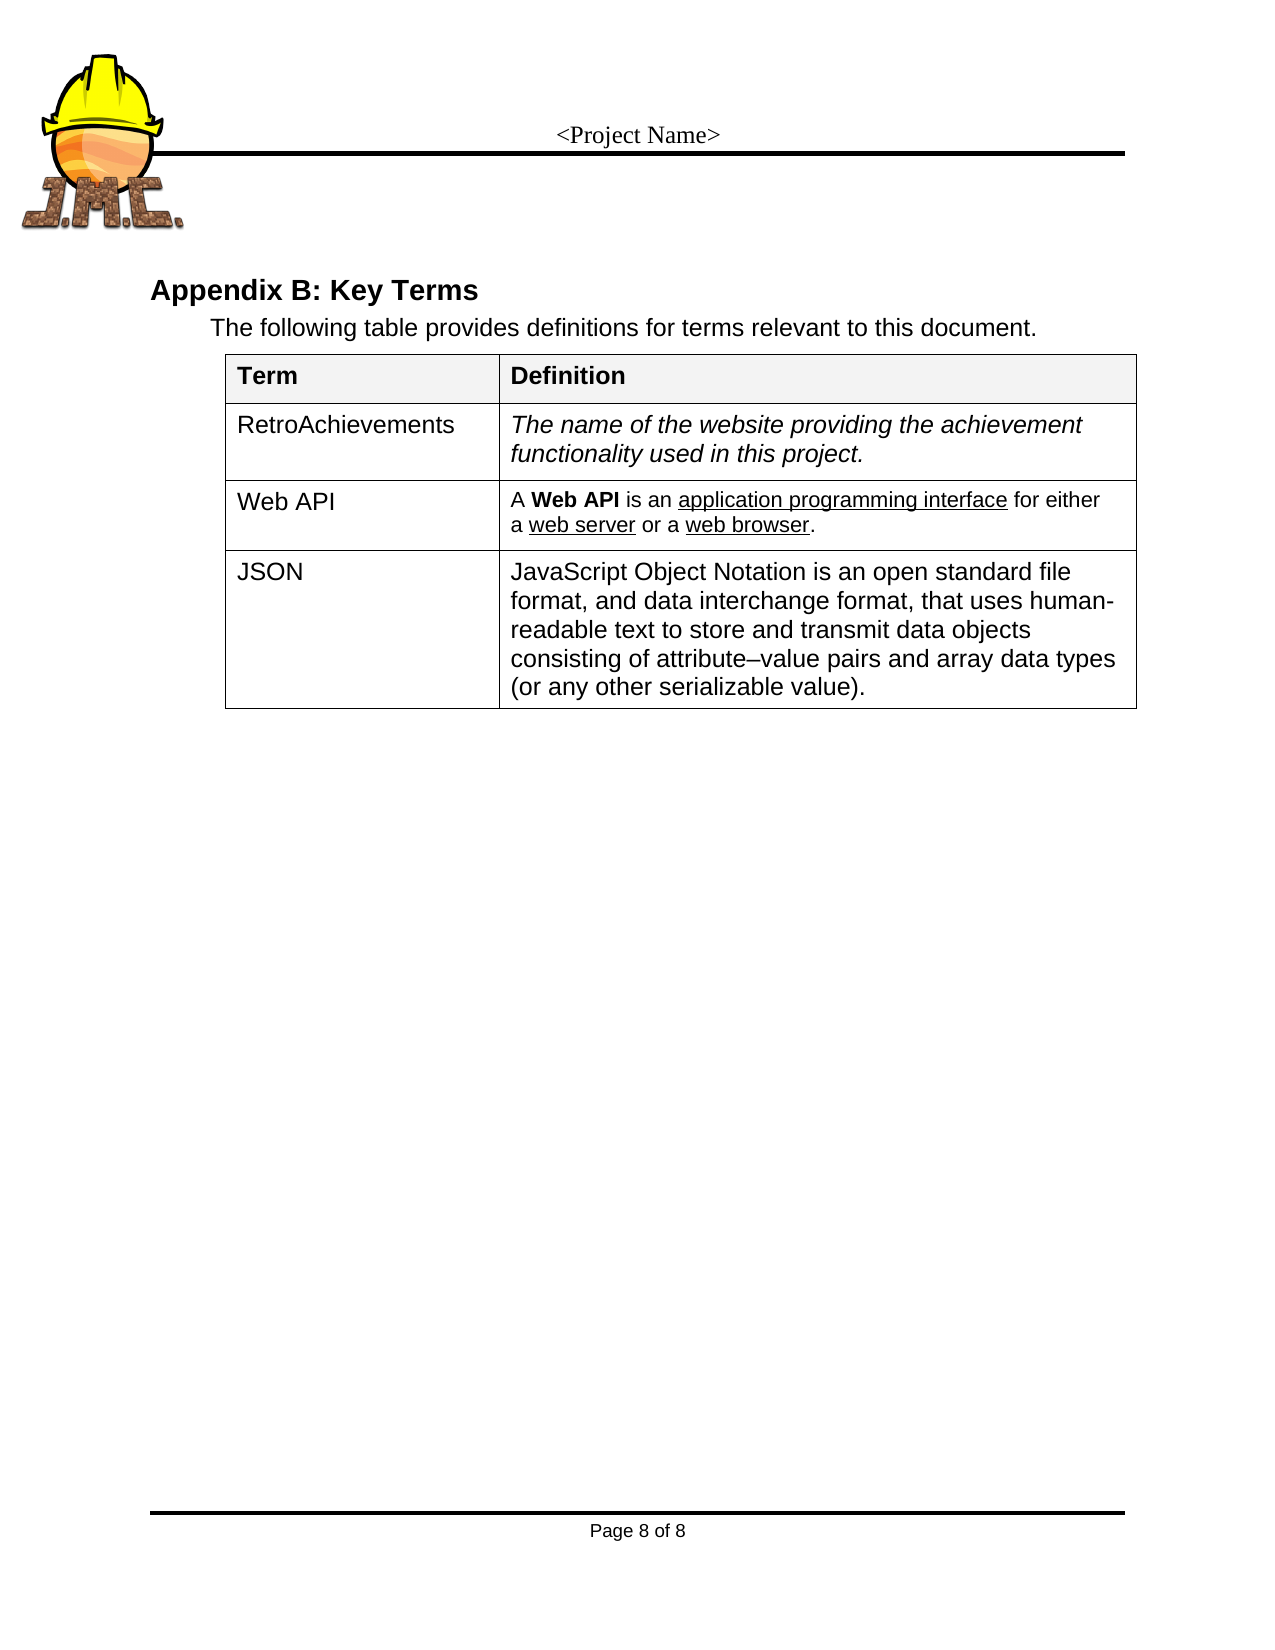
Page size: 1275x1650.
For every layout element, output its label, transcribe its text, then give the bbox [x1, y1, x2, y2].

table_cell Web API [226, 481, 499, 550]
table_cell RetroAchievements [226, 404, 499, 480]
text Appendix B: Key Terms [150, 273, 1125, 307]
table_cell The name of the website providing the achievement functionality used in this project. [500, 404, 1136, 480]
table_header Definition [500, 355, 1136, 403]
table_header Term [226, 355, 499, 403]
text The following table provides definitions for terms relevant to this document. [210, 313, 1125, 342]
table_cell A Web API is an application programming interface for either a web server or a web browser. [500, 481, 1136, 550]
picture [20, 54, 185, 231]
table_cell JSON [226, 551, 499, 707]
table_cell JavaScript Object Notation is an open standard file format, and data interchange format, that uses human-readable text to store and transmit data objects consisting of attribute–value pairs and array data types (or any other serializable value). [500, 551, 1136, 707]
